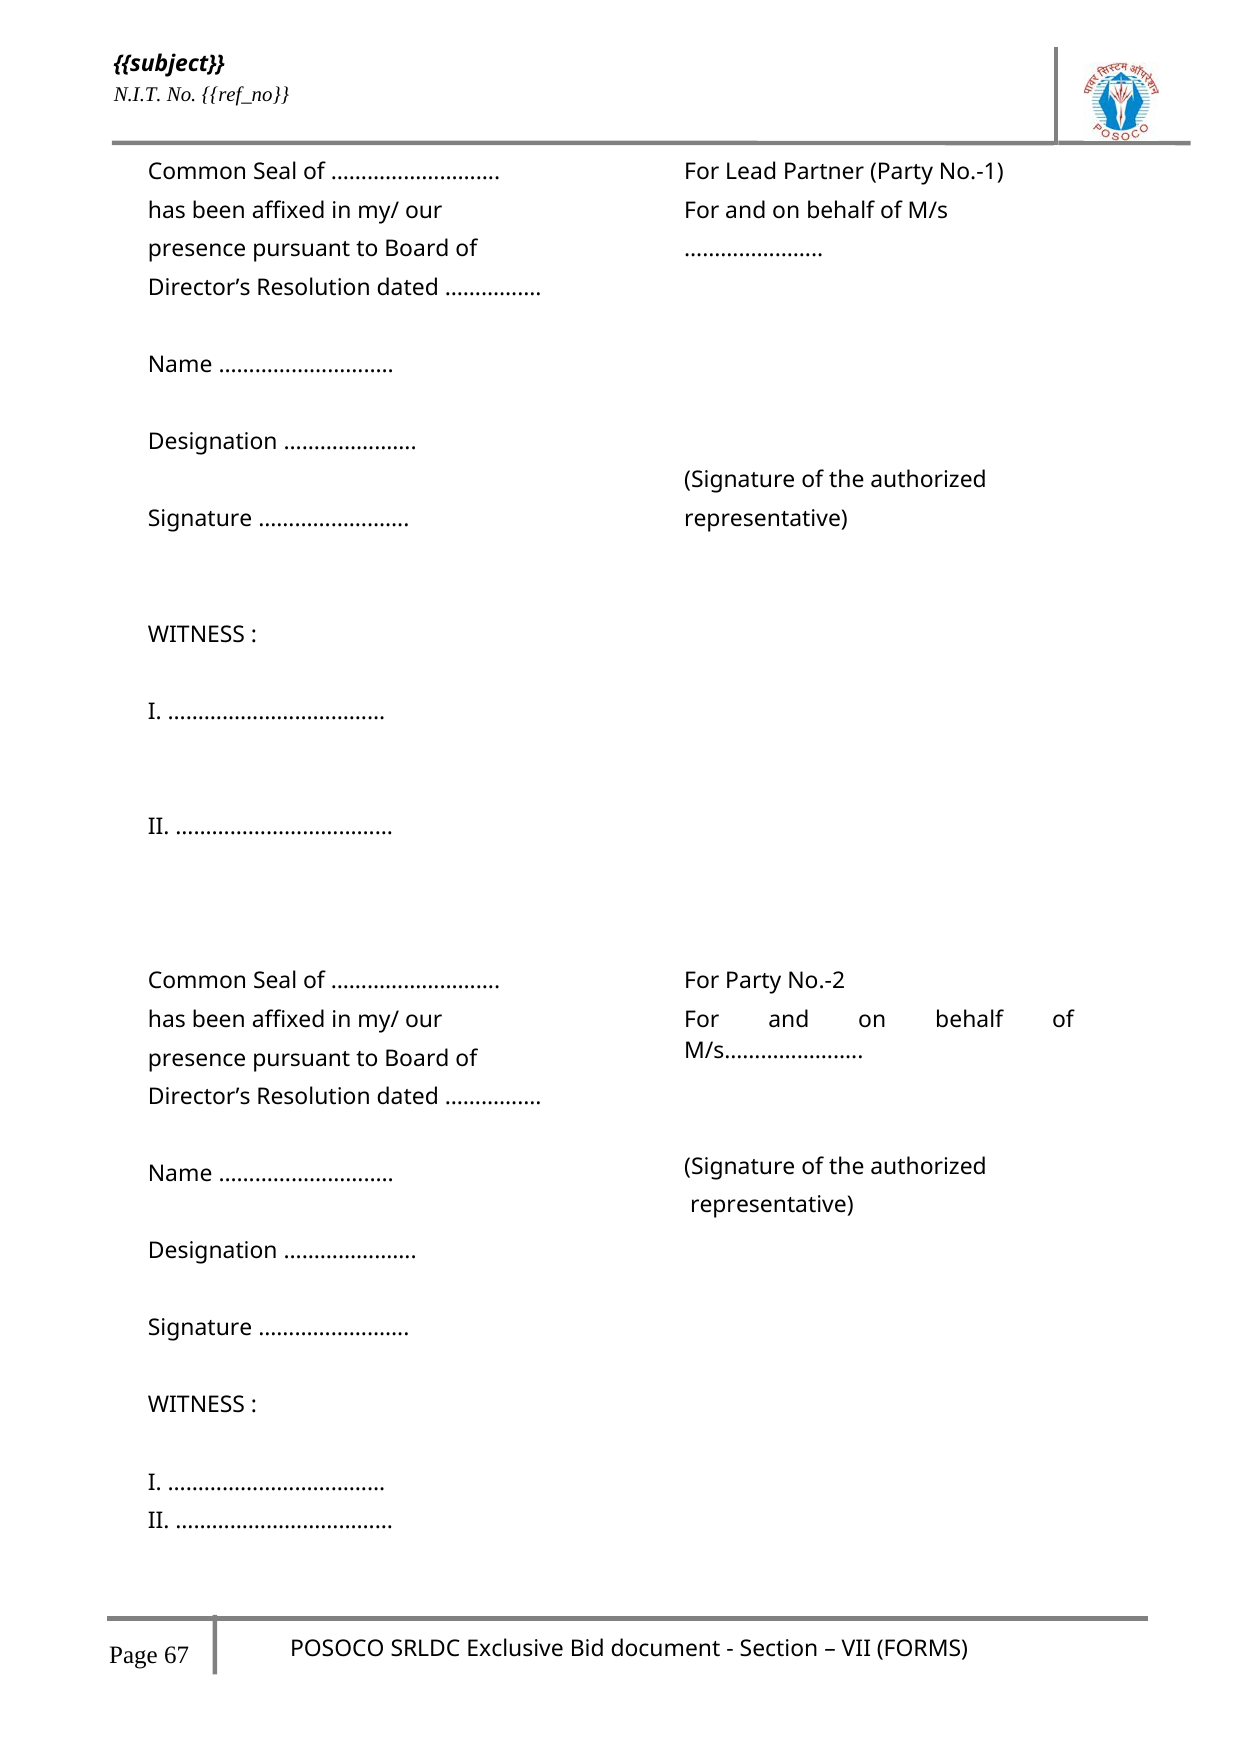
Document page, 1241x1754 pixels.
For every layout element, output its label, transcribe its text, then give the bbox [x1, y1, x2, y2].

table_cell For Party No.-2 For and on behalf of M/s………………….. (Signature of the authorized representative) [673, 919, 1085, 1574]
table_header For Lead Partner (Party No.-1) For and on behalf of M/s ………………….. (Signature of the authorized representative) [673, 148, 1085, 918]
table_header Common Seal of ………………………. has been affixed in my/ our presence pursuant to Board of Director’s Resolution dated ……………. Name ……………………….. Designation …………………. Signature ……………………. WITNESS : I. ……………………………… II. ……………………………… [136, 148, 673, 918]
picture [1083, 62, 1159, 141]
